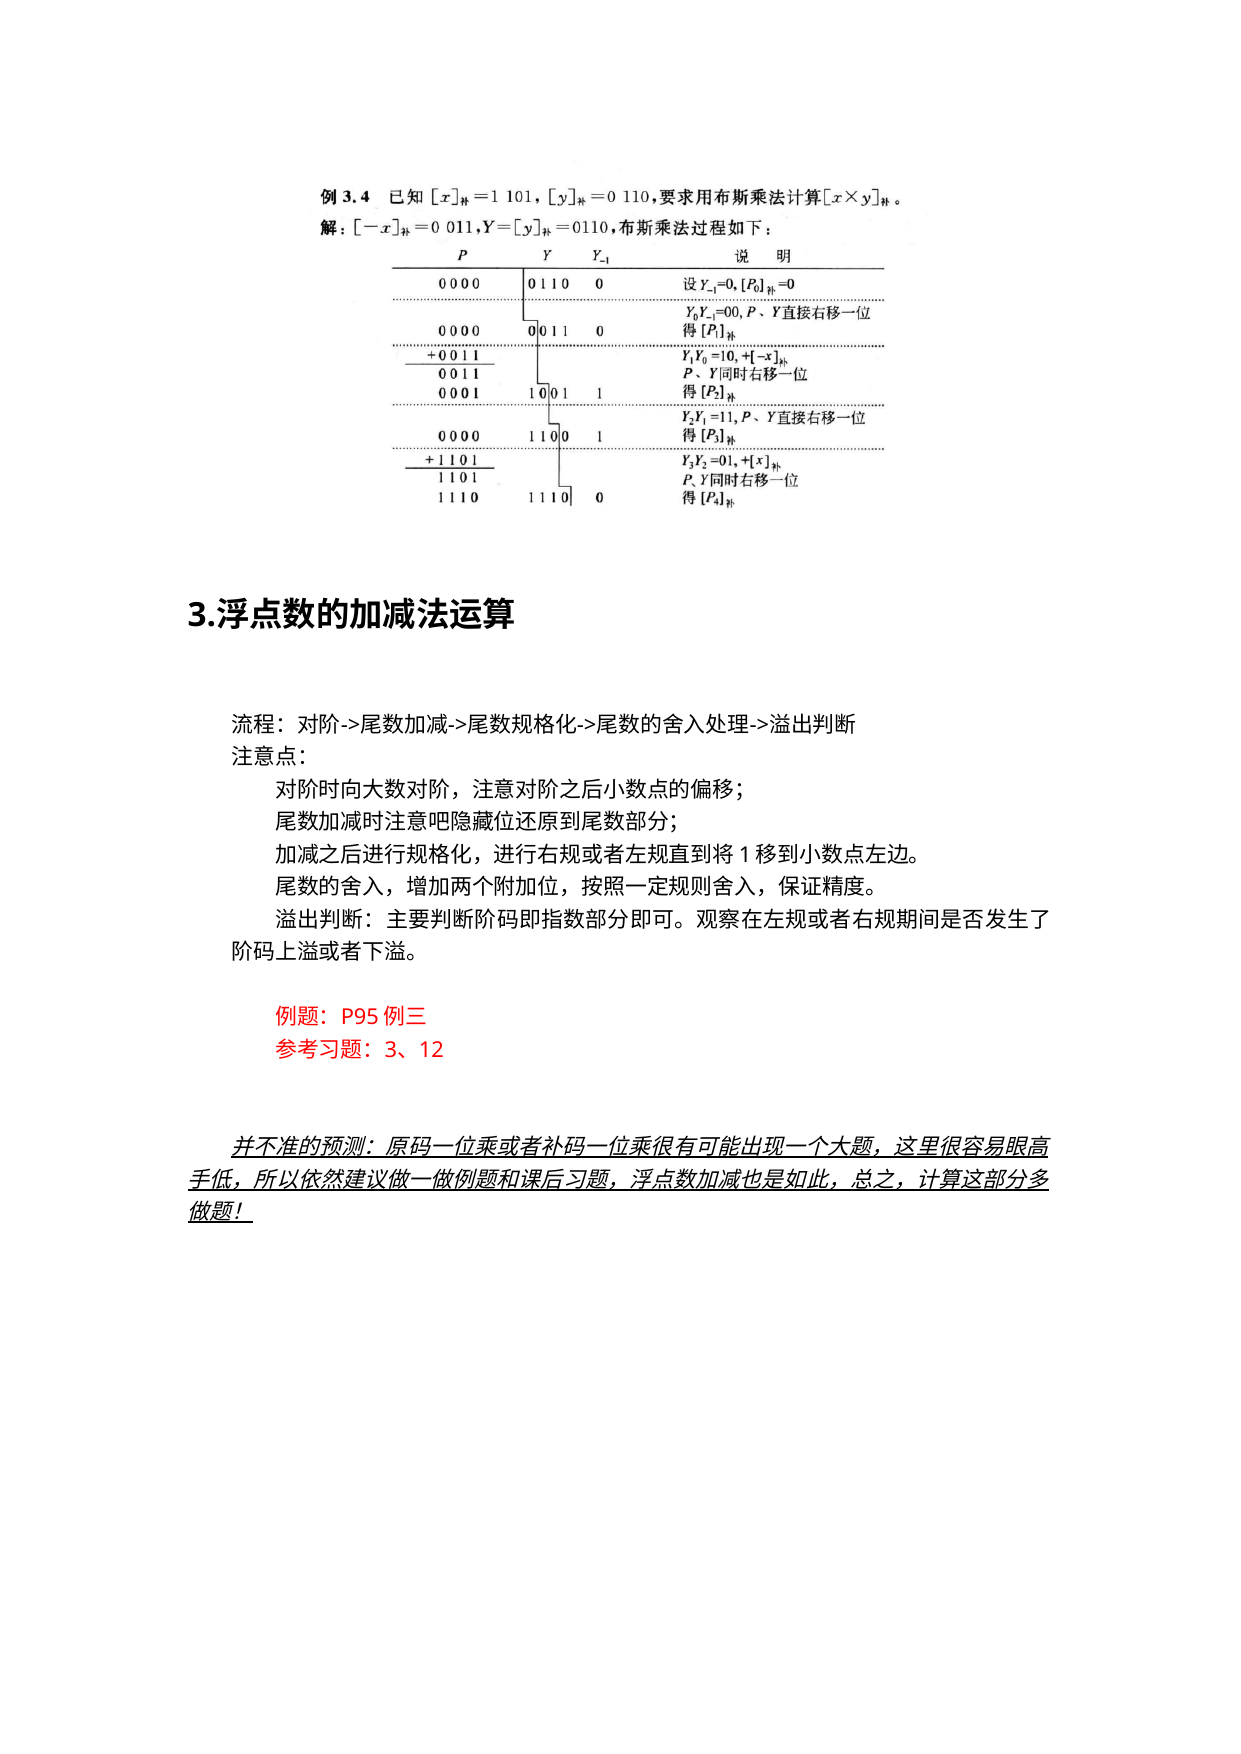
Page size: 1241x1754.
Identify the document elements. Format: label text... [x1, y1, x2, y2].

picture [300, 161, 932, 547]
text 尾数加减时注意吧隐藏位还原到尾数部分； [231, 804, 1053, 836]
text 溢出判断：主要判断阶码即指数部分即可。观察在左规或者右规期间是否发生了阶码上溢或者下溢。 [231, 901, 1053, 966]
text 并不准的预测：原码一位乘或者补码一位乘很有可能出现一个大题，这里很容易眼高手低，所以依然建议做一做例题和课后习题，浮点数加减也是如此，总之，计算这部分多做题！ [187, 1129, 1053, 1226]
text 加减之后进行规格化，进行右规或者左规直到将1移到小数点左边。 [231, 836, 1053, 869]
text 对阶时向大数对阶，注意对阶之后小数点的偏移； [231, 771, 1053, 804]
text 注意点： [231, 739, 1053, 771]
text 参考习题：3、12 [231, 1031, 1053, 1064]
text 尾数的舍入，增加两个附加位，按照一定规则舍入，保证精度。 [231, 869, 1053, 901]
text 例题：P95例三 [231, 999, 1053, 1031]
subtitle 3.浮点数的加减法运算 [187, 579, 1053, 644]
text 流程：对阶->尾数加减->尾数规格化->尾数的舍入处理->溢出判断 [231, 706, 1053, 739]
